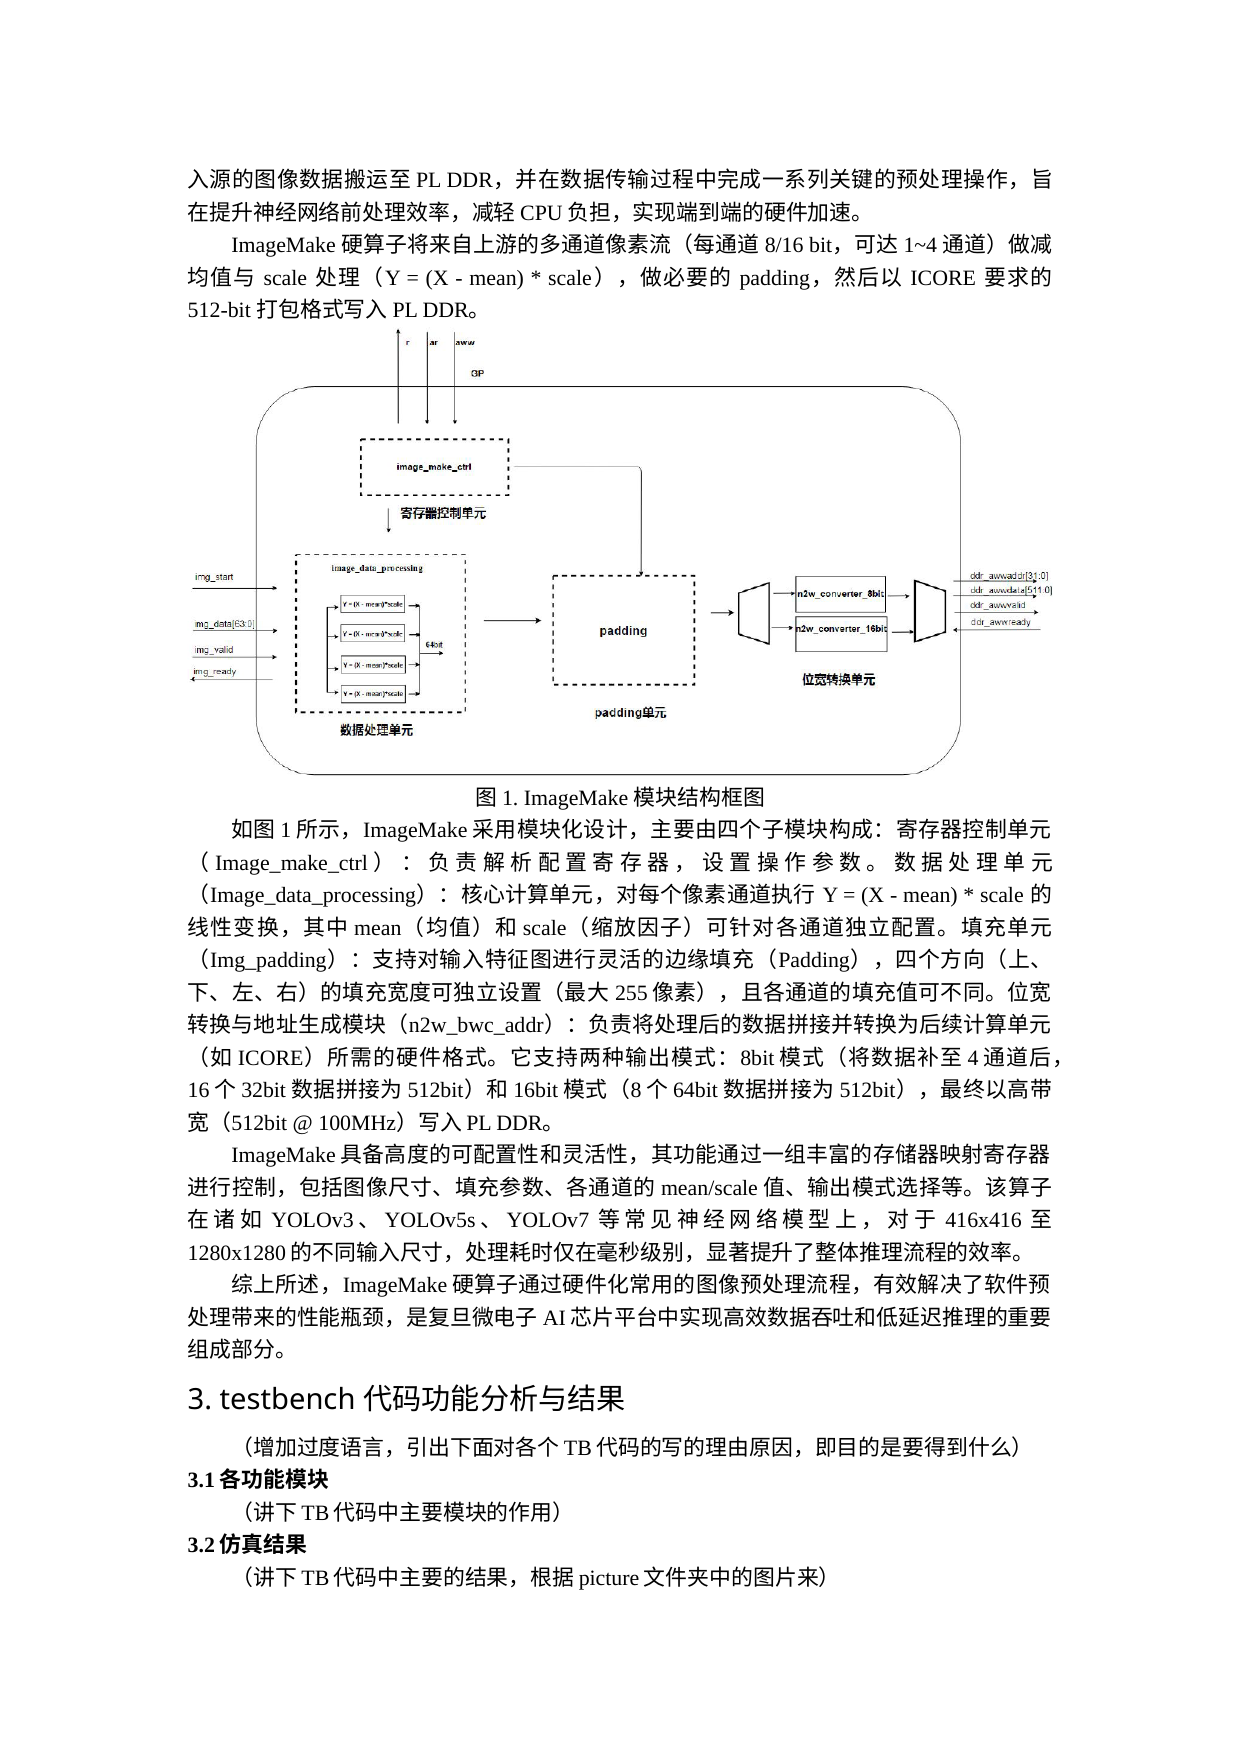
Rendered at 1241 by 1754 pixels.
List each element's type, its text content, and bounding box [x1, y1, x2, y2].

text ImageMake具备高度的可配置性和灵活性，其功能通过一组丰富的存储器映射寄存器进行控制，包括图像尺寸、填充参数、各通道的mean/scale值、输出模式选择等。该算子在诸如YOLOv3、YOLOv5s、YOLOv7等常见神经网络模型上，对于416x416至1280x1280的不同输入尺寸，处理耗时仅在毫秒级别，显著提升了整体推理流程的效率。 [187, 1137, 1053, 1267]
text 3.1各功能模块 [187, 1462, 1053, 1494]
picture [187, 324, 1053, 779]
text 综上所述，ImageMake硬算子通过硬件化常用的图像预处理流程，有效解决了软件预处理带来的性能瓶颈，是复旦微电子AI芯片平台中实现高效数据吞吐和低延迟推理的重要组成部分。 [187, 1267, 1053, 1364]
text 3.2仿真结果 [187, 1527, 1053, 1559]
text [187, 162, 1053, 227]
text 如图1所示，ImageMake采用模块化设计，主要由四个子模块构成：寄存器控制单元（Image_make_ctrl）：负责解析配置寄存器，设置操作参数。数据处理单元（Image_data_processing）：核心计算单元，对每个像素通道执行 Y = (X - mean) * scale 的线性变换，其中mean（均值）和scale（缩放因子）可针对各通道独立配置。填充单元（Img_padding）：支持对输入特征图进行灵活的边缘填充（Padding），四个方向（上、下、左、右）的填充宽度可独立设置（最大255像素），且各通道的填充值可不同。位宽转换与地址生成模块（n2w_bwc_addr）：负责将处理后的数据拼接并转换为后续计算单元（如ICORE）所需的硬件格式。它支持两种输出模式：8bit模式（将数据补至4通道后，16个32bit数据拼接为512bit）和16bit模式（8个64bit数据拼接为512bit），最终以高带宽（512bit @ 100MHz）写入PL DDR。 [187, 812, 1053, 1137]
text （讲下TB代码中主要的结果，根据picture文件夹中的图片来） [187, 1559, 1053, 1592]
text （讲下TB代码中主要模块的作用） [187, 1494, 1053, 1527]
text 3. testbench 代码功能分析与结果 [187, 1364, 1053, 1429]
text （增加过度语言，引出下面对各个TB代码的写的理由原因，即目的是要得到什么） [187, 1429, 1053, 1462]
text 图1. ImageMake 模块结构框图 [187, 779, 1053, 812]
text ImageMake 硬算子将来自上游的多通道像素流（每通道 8/16 bit，可达 1~4 通道）做减均值与 scale 处理（Y = (X - mean) * scale），做必要的 padding，然后以 ICORE 要求的 512‑bit 打包格式写入 PL DDR。 [187, 227, 1053, 324]
